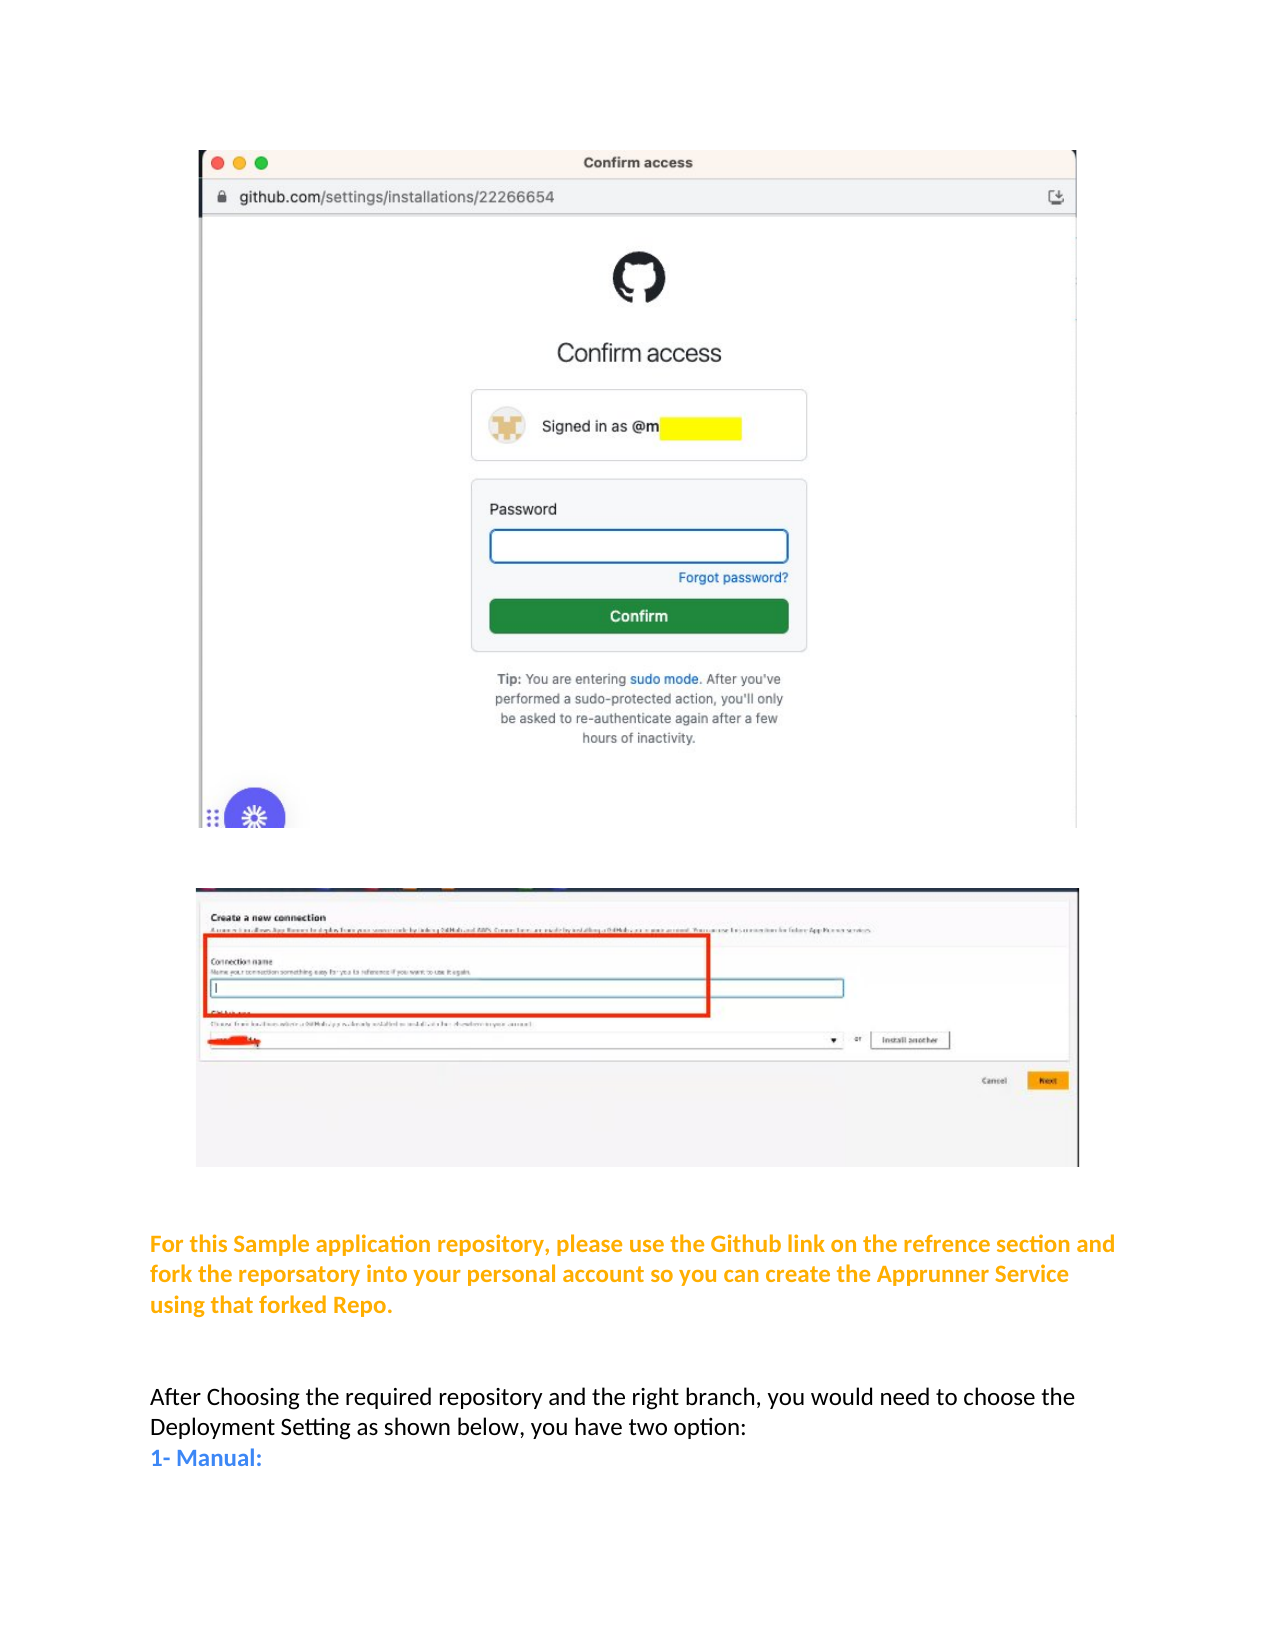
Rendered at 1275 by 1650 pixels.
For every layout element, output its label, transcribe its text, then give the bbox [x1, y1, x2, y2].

text After Choosing the required repository and the right branch, you would need to choose the Deployment Setting as shown below, you have two option: [150, 1381, 1125, 1442]
text For this Sample application repository, please use the Github link on the refrence section and fork the reporsatory into your personal account so you can create the Apprunner Service using that forked Repo. [150, 1228, 1125, 1319]
text 1- Manual: [150, 1442, 1125, 1472]
picture [195, 888, 1080, 1167]
picture [198, 150, 1077, 828]
